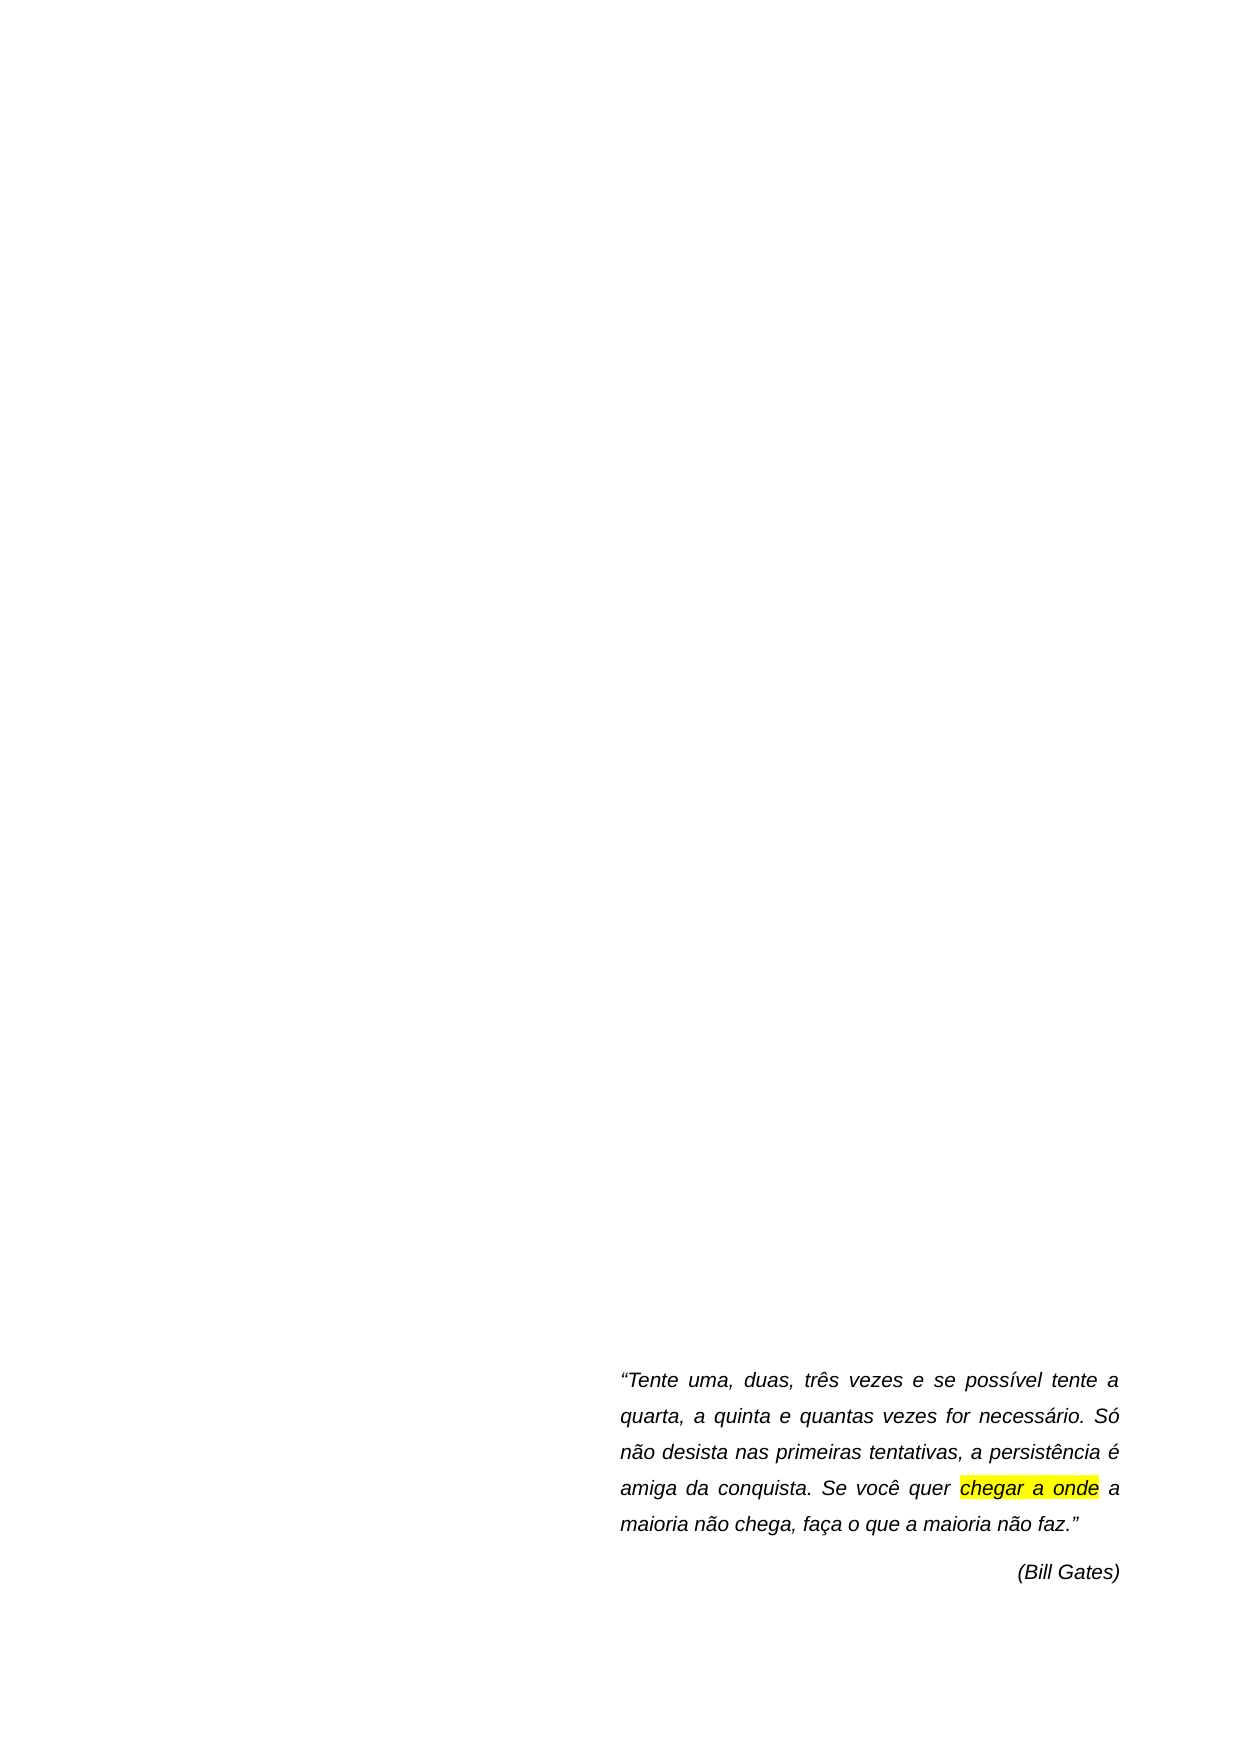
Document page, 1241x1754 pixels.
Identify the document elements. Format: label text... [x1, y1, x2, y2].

text “Tente uma, duas, três vezes e se possível tente a quarta, a quinta e quantas vezes for necessário. Só não desista nas primeiras tentativas, a persistência é amiga da conquista. Se você quer chegar a onde a maioria não chega, faça o que a maioria não faz.” [620, 1368, 1122, 1535]
text (Bill Gates) [620, 1560, 1122, 1620]
